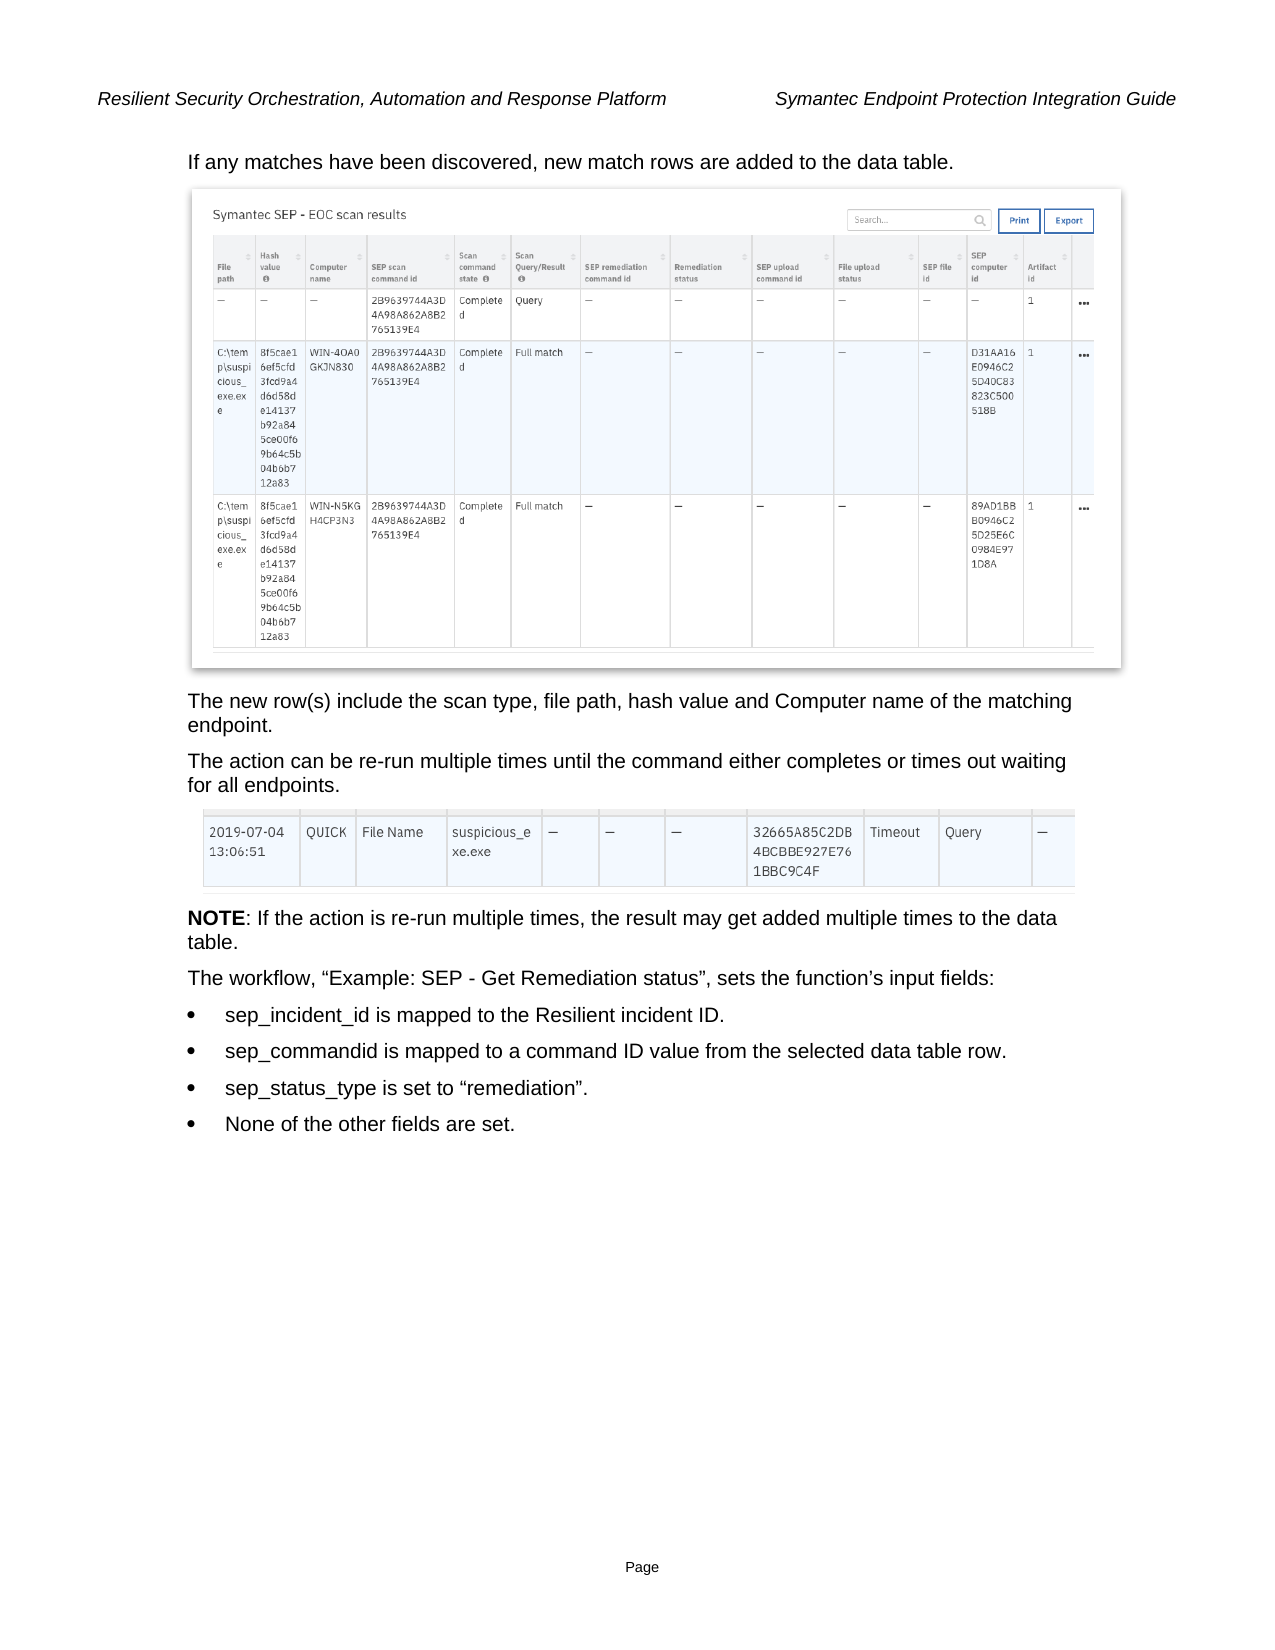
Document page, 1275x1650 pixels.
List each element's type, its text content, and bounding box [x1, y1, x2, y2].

text The action can be re-run multiple times until the command either completes or times out waiting for all endpoints. [187, 749, 1087, 797]
text If any matches have been discovered, new match rows are added to the data table. [187, 150, 1087, 174]
text The new row(s) include the scan type, file path, hash value and Computer name of the matching endpoint. [187, 689, 1087, 737]
text The workflow, “Example: SEP - Get Remediation status”, sets the function’s input fields: [187, 966, 1087, 990]
list sep_incident_id is mapped to the Resilient incident ID. [187, 1003, 1087, 1027]
picture [206, 203, 1106, 653]
text NOTE: If the action is re-run multiple times, the result may get added multiple times to the data table. [187, 906, 1087, 954]
picture [187, 809, 1088, 894]
list sep_status_type is set to “remediation”. [187, 1076, 1087, 1100]
list None of the other fields are set. [187, 1112, 1087, 1136]
list sep_commandid is mapped to a command ID value from the selected data table row. [187, 1039, 1087, 1063]
